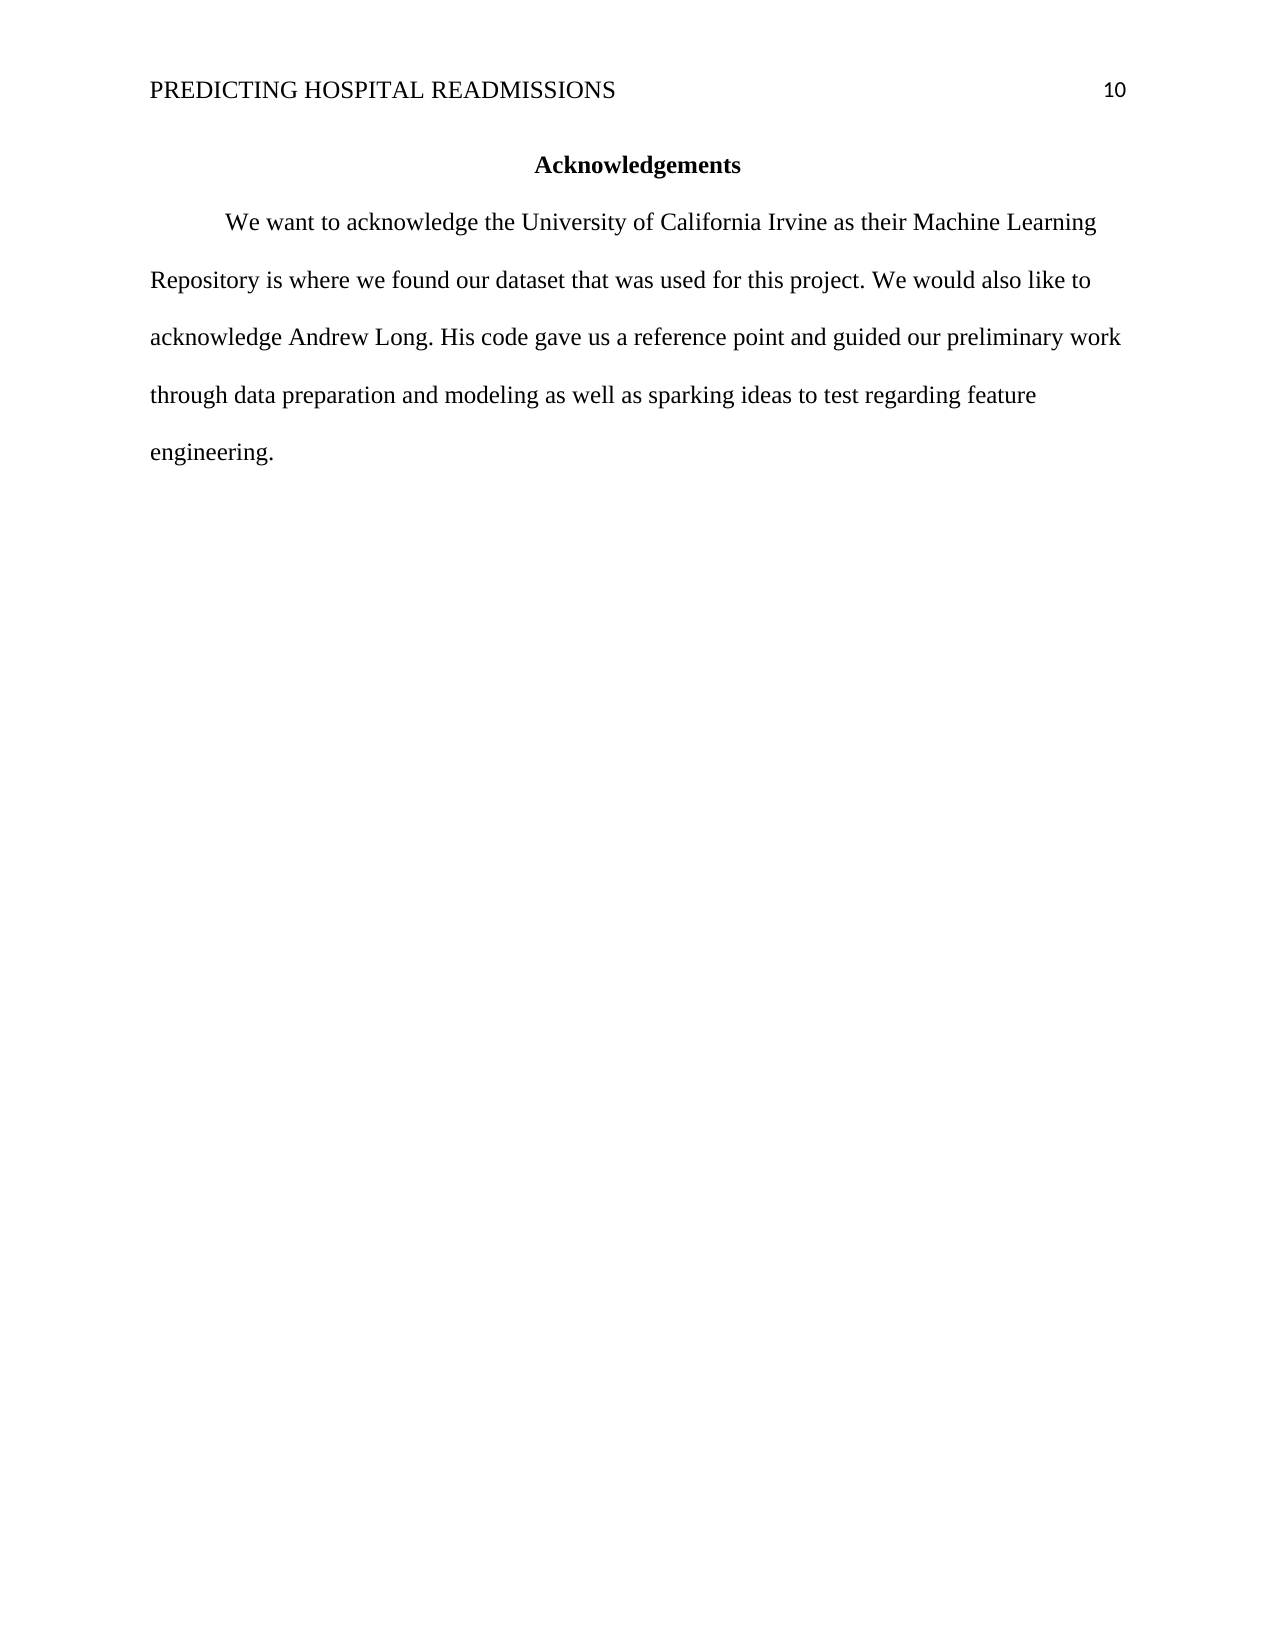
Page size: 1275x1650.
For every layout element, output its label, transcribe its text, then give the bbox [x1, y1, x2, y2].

text We want to acknowledge the University of California Irvine as their Machine Learning Repository is where we found our dataset that was used for this project. We would also like to acknowledge Andrew Long. His code gave us a reference point and guided our preliminary work through data preparation and modeling as well as sparking ideas to test regarding feature engineering. [150, 207, 1125, 466]
subtitle Acknowledgements [150, 150, 1125, 179]
